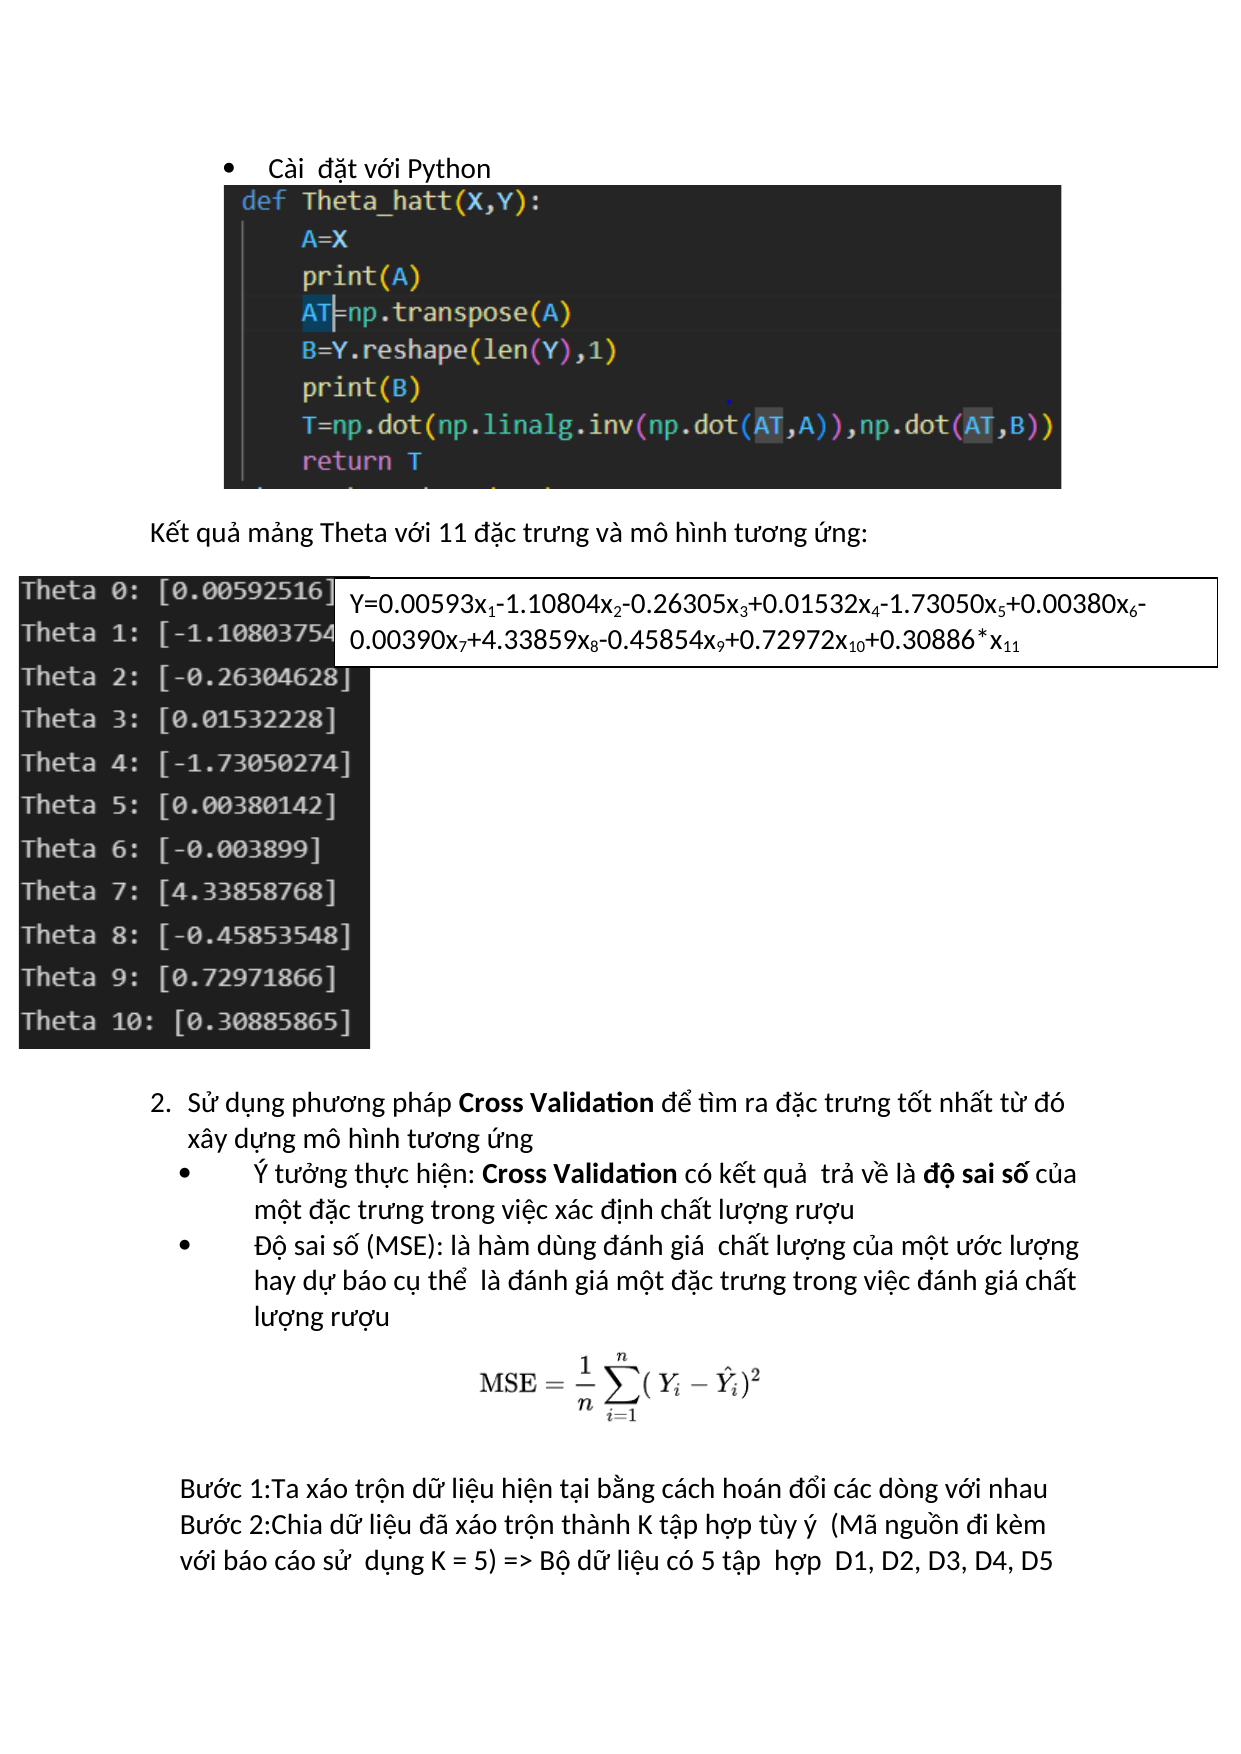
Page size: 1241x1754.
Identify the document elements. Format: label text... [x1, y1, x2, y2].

list Độ sai số (MSE): là hàm dùng đánh giá chất lượng của một ước lượng hay dự báo cụ thể là đánh giá một đặc trưng trong việc đánh giá chất lượng rượu [179, 1227, 1090, 1333]
picture [223, 185, 1062, 489]
text Bước 2:Chia dữ liệu đã xáo trộn thành K tập hợp tùy ý (Mã nguồn đi kèm với báo cáo sử dụng K = 5) => Bộ dữ liệu có 5 tập hợp D1, D2, D3, D4, D5 [179, 1506, 1090, 1577]
picture [470, 1339, 782, 1435]
list Ý tưởng thực hiện: Cross Validation có kết quả trả về là độ sai số của một đặc trưng trong việc xác định chất lượng rượu [179, 1155, 1090, 1227]
text Bước 1:Ta xáo trộn dữ liệu hiện tại bằng cách hoán đổi các dòng với nhau [179, 1471, 1090, 1506]
text Kết quả mảng Theta với 11 đặc trưng và mô hình tương ứng: [150, 514, 1090, 550]
picture [18, 576, 371, 1049]
list Sử dụng phương pháp Cross Validation để tìm ra đặc trưng tốt nhất từ đó xây dựng mô hình tương ứng [150, 1084, 1090, 1155]
